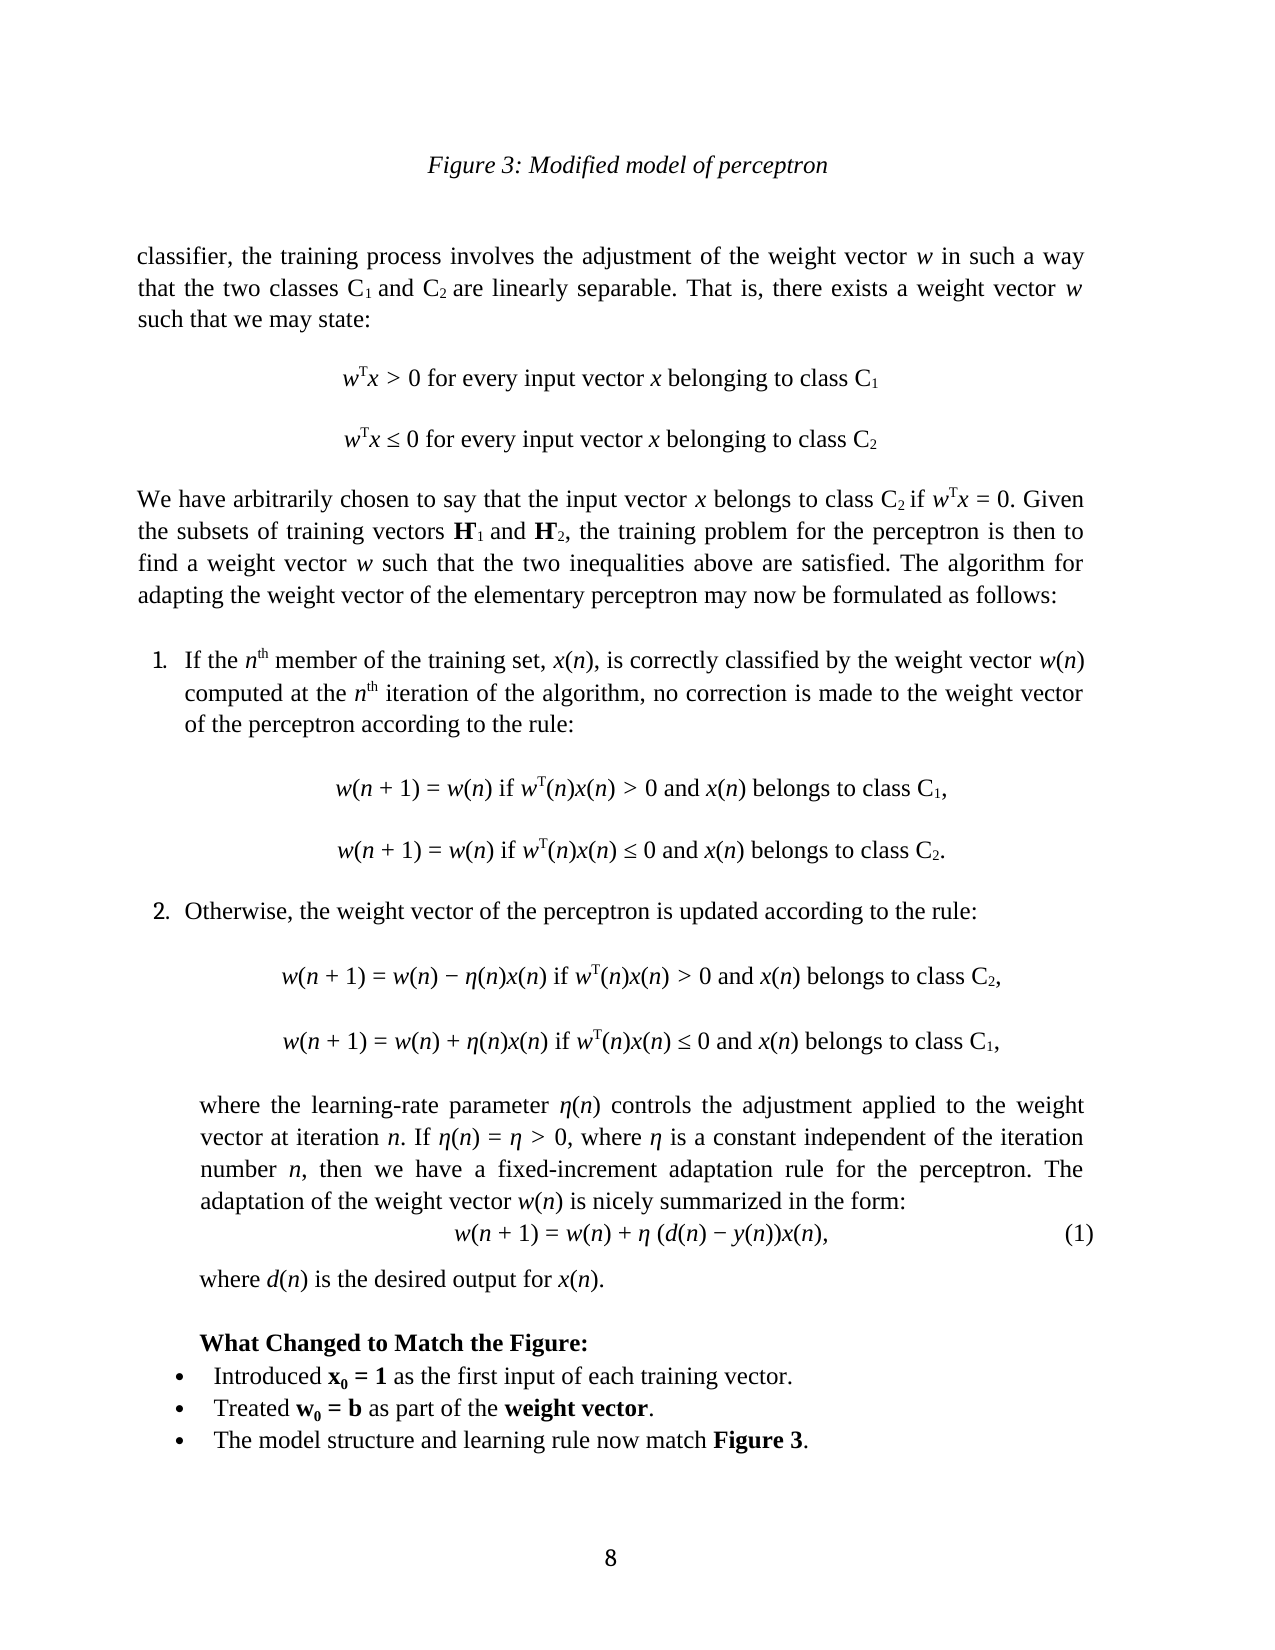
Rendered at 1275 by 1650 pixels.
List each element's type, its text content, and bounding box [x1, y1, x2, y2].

list If the nth member of the training set, x(n), is correctly classified by the weight vector w(n) computed at the nth iteration of the algorithm, no correction is made to the weight vector of the perceptron according to the rule: [153, 645, 1085, 738]
text wTx > 0 for every input vector x belonging to class C1 [286, 363, 934, 392]
text w(n + 1) = w(n) if wT(n)x(n) > 0 and x(n) belongs to class C1, [286, 773, 996, 802]
text w(n + 1) = w(n) + η (d(n) − y(n))x(n), (1) [138, 1218, 1094, 1247]
list Otherwise, the weight vector of the perceptron is updated according to the rule: [153, 896, 1085, 926]
text We have arbitrarily chosen to say that the input vector x belongs to class C2 if wTx = 0. Given the subsets of training vectors Ҥ1 and Ҥ2, the training problem for the perceptron is then to find a weight vector w such that the two inequalities above are satisfied. The algorithm for adapting the weight vector of the elementary perceptron may now be formulated as follows: [137, 484, 1084, 609]
list Introduced x₀ = 1 as the first input of each training vector. [176, 1361, 1084, 1389]
list Treated w₀ = b as part of the weight vector. [176, 1393, 1084, 1422]
text where the learning-rate parameter η(n) controls the adjustment applied to the weight vector at iteration n. If η(n) = η > 0, where η is a constant independent of the iteration number n, then we have a fixed-increment adaptation rule for the perceptron. The adaptation of the weight vector w(n) is nicely summarized in the form: [199, 1090, 1084, 1215]
text w(n + 1) = w(n) − η(n)x(n) if wT(n)x(n) > 0 and x(n) belongs to class C2, [202, 961, 1080, 990]
text w(n + 1) = w(n) + η(n)x(n) if wT(n)x(n) ≤ 0 and x(n) belongs to class C1, [202, 1026, 1080, 1054]
text where d(n) is the desired output for x(n). [199, 1264, 1084, 1293]
text classifier, the training process involves the adjustment of the weight vector w in such a way that the two classes C1 and C2 are linearly separable. That is, there exists a weight vector w such that we may state: [137, 241, 1084, 333]
text What Changed to Match the Figure: [199, 1328, 1084, 1357]
list The model structure and learning rule now match Figure 3. [176, 1425, 1084, 1454]
text w(n + 1) = w(n) if wT(n)x(n) ≤ 0 and x(n) belongs to class C2. [286, 835, 996, 863]
text wTx ≤ 0 for every input vector x belonging to class C2 [286, 424, 934, 452]
text Figure 3: Modified model of perceptron [137, 150, 1084, 179]
